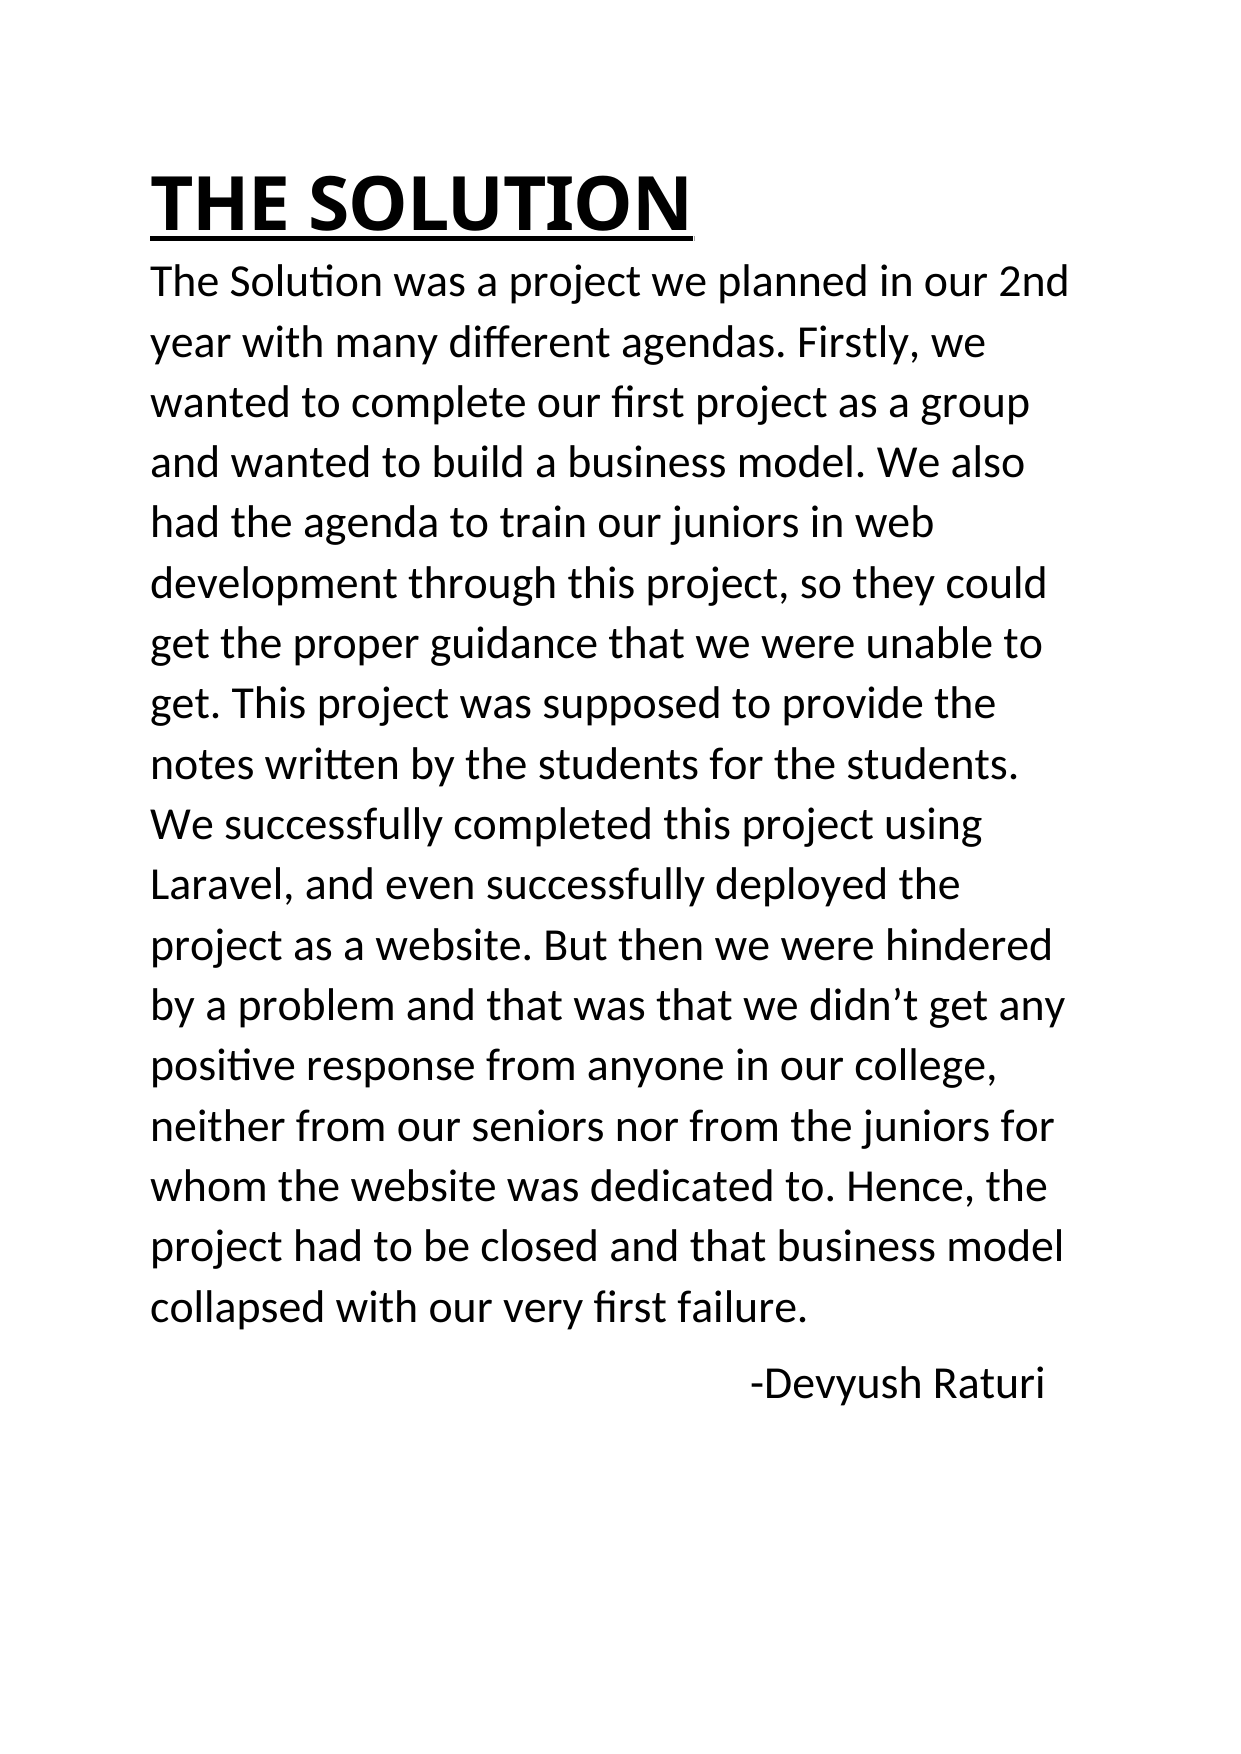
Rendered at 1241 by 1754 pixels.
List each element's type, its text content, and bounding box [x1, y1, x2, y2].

text -Devyush Raturi [750, 1354, 1090, 1410]
title THE SOLUTION [150, 150, 1090, 252]
text The Solution was a project we planned in our 2nd year with many different agendas. Firstly, we wanted to complete our first project as a group and wanted to build a business model. We also had the agenda to train our juniors in web development through this project, so they could get the proper guidance that we were unable to get. This project was supposed to provide the notes written by the students for the students. We successfully completed this project using Laravel, and even successfully deployed the project as a website. But then we were hindered by a problem and that was that we didn’t get any positive response from anyone in our college, neither from our seniors nor from the juniors for whom the website was dedicated to. Hence, the project had to be closed and that business model collapsed with our very first failure. [150, 252, 1090, 1333]
